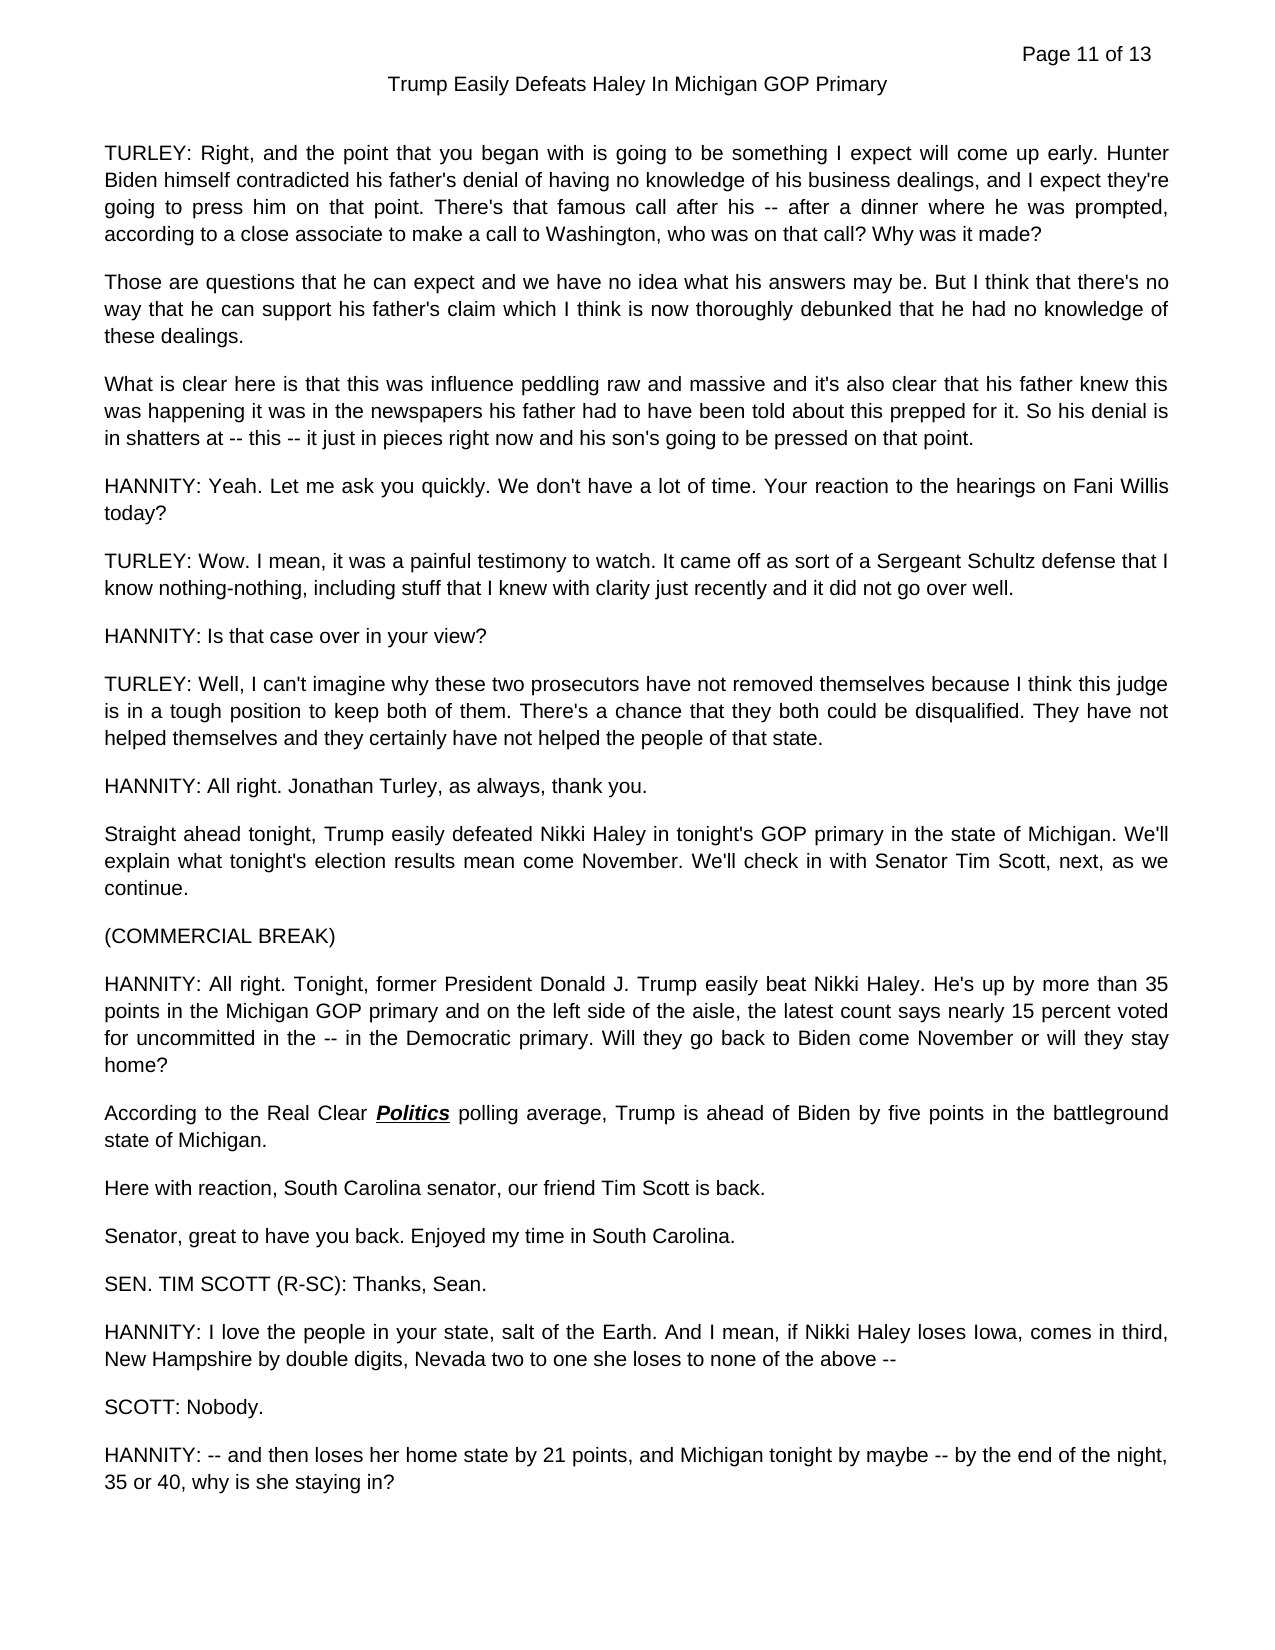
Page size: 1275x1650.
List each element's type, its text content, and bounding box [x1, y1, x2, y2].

text HANNITY: -- and then loses her home state by 21 points, and Michigan tonight by maybe -- by the end of the night, 35 or 40, why is she staying in? [104, 1439, 1171, 1494]
text Straight ahead tonight, Trump easily defeated Nikki Haley in tonight's GOP primary in the state of Michigan. We'll explain what tonight's election results mean come November. We'll check in with Senator Tim Scott, next, as we continue. [104, 819, 1171, 900]
text Here with reaction, South Carolina senator, our friend Tim Scott is back. [104, 1173, 1171, 1200]
text HANNITY: Yeah. Let me ask you quickly. We don't have a lot of time. Your reaction to the hearings on Fani Willis today? [104, 471, 1171, 525]
text TURLEY: Right, and the point that you began with is going to be something I expect will come up early. Hunter Biden himself contradicted his father's denial of having no knowledge of his business dealings, and I expect they're going to press him on that point. There's that famous call after his -- after a dinner where he was prompted, according to a close associate to make a call to Washington, who was on that call? Why was it made? [104, 137, 1171, 246]
text HANNITY: All right. Jonathan Turley, as always, thank you. [104, 771, 1171, 798]
text Senator, great to have you back. Enjoyed my time in South Carolina. [104, 1221, 1171, 1248]
text According to the Real Clear Politics polling average, Trump is ahead of Biden by five points in the battleground state of Michigan. [104, 1098, 1171, 1152]
text TURLEY: Wow. I mean, it was a painful testimony to watch. It came off as sort of a Sergeant Schultz defense that I know nothing-nothing, including stuff that I knew with clarity just recently and it did not go over well. [104, 546, 1171, 600]
text HANNITY: I love the people in your state, salt of the Earth. And I mean, if Nikki Haley loses Iowa, comes in third, New Hampshire by double digits, Nevada two to one she loses to none of the above -- [104, 1317, 1171, 1371]
text What is clear here is that this was influence peddling raw and massive and it's also clear that his father knew this was happening it was in the newspapers his father had to have been told about this prepped for it. So his denial is in shatters at -- this -- it just in pieces right now and his son's going to be pressed on that point. [104, 369, 1171, 450]
text Those are questions that he can expect and we have no idea what his answers may be. But I think that there's no way that he can support his father's claim which I think is now thoroughly debunked that he had no knowledge of these dealings. [104, 267, 1171, 348]
text TURLEY: Well, I can't imagine why these two prosecutors have not removed themselves because I think this judge is in a tough position to keep both of them. There's a chance that they both could be disqualified. They have not helped themselves and they certainly have not helped the people of that state. [104, 669, 1171, 750]
text HANNITY: All right. Tonight, former President Donald J. Trump easily beat Nikki Haley. He's up by more than 35 points in the Michigan GOP primary and on the left side of the aisle, the latest count says nearly 15 percent voted for uncommitted in the -- in the Democratic primary. Will they go back to Biden come November or will they stay home? [104, 969, 1171, 1077]
text (COMMERCIAL BREAK) [104, 921, 1171, 948]
text HANNITY: Is that case over in your view? [104, 621, 1171, 648]
text SEN. TIM SCOTT (R-SC): Thanks, Sean. [104, 1269, 1171, 1296]
text SCOTT: Nobody. [104, 1392, 1171, 1419]
